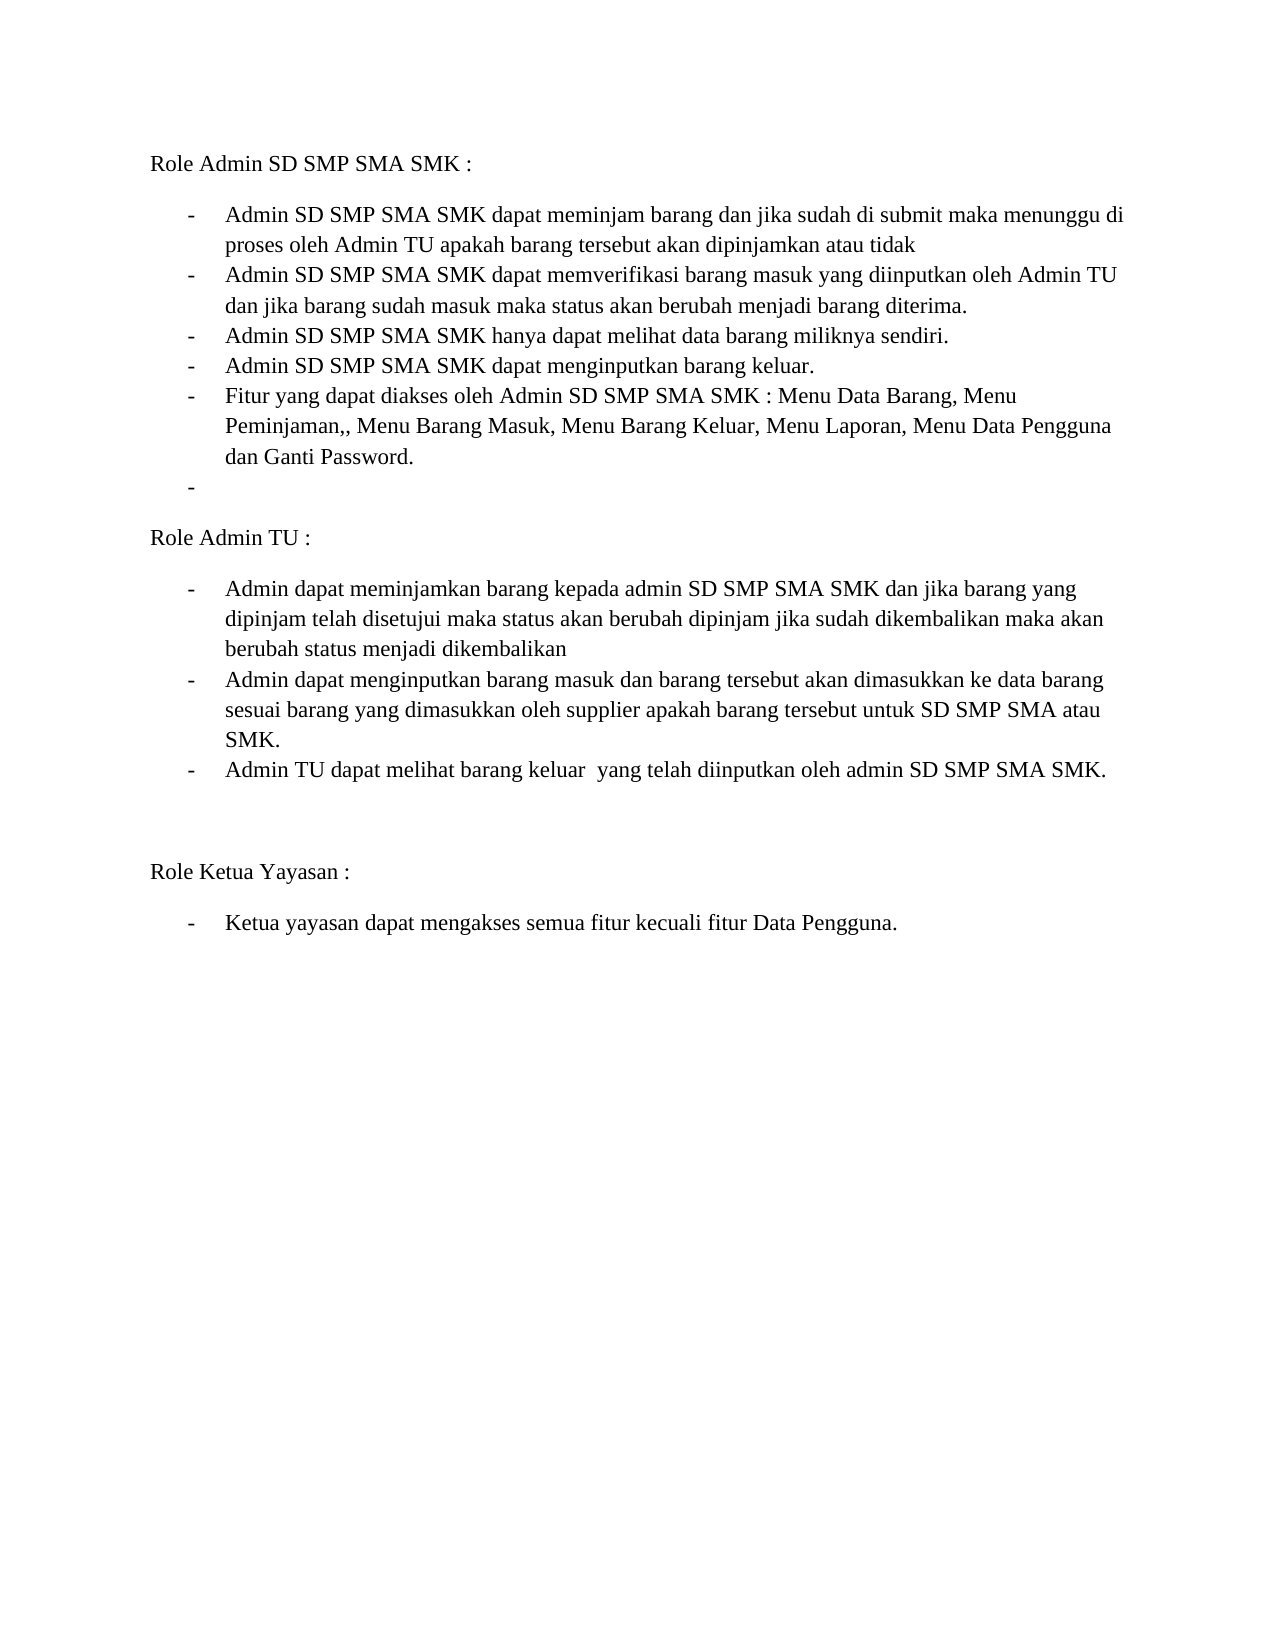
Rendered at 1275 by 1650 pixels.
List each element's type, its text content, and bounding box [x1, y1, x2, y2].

list Admin dapat meminjamkan barang kepada admin SD SMP SMA SMK dan jika barang yang dipinjam telah disetujui maka status akan berubah dipinjam jika sudah dikembalikan maka akan berubah status menjadi dikembalikan [187, 575, 1125, 662]
list Ketua yayasan dapat mengakses semua fitur kecuali fitur Data Pengguna. [187, 909, 1125, 936]
list Admin SD SMP SMA SMK hanya dapat melihat data barang miliknya sendiri. [187, 322, 1125, 348]
list Admin SD SMP SMA SMK dapat menginputkan barang keluar. [187, 352, 1125, 378]
list Admin dapat menginputkan barang masuk dan barang tersebut akan dimasukkan ke data barang sesuai barang yang dimasukkan oleh supplier apakah barang tersebut untuk SD SMP SMA atau SMK. [187, 666, 1125, 752]
text Role Admin SD SMP SMA SMK : [150, 150, 1125, 176]
text Role Admin TU : [150, 524, 1125, 550]
text Role Ketua Yayasan : [150, 858, 1125, 885]
list Admin TU dapat melihat barang keluar yang telah diinputkan oleh admin SD SMP SMA SMK. [187, 756, 1125, 783]
list Admin SD SMP SMA SMK dapat meminjam barang dan jika sudah di submit maka menunggu di proses oleh Admin TU apakah barang tersebut akan dipinjamkan atau tidak [187, 201, 1125, 258]
list Admin SD SMP SMA SMK dapat memverifikasi barang masuk yang diinputkan oleh Admin TU dan jika barang sudah masuk maka status akan berubah menjadi barang diterima. [187, 261, 1125, 318]
list Fitur yang dapat diakses oleh Admin SD SMP SMA SMK : Menu Data Barang, Menu Peminjaman,, Menu Barang Masuk, Menu Barang Keluar, Menu Laporan, Menu Data Pengguna dan Ganti Password. [187, 382, 1125, 469]
